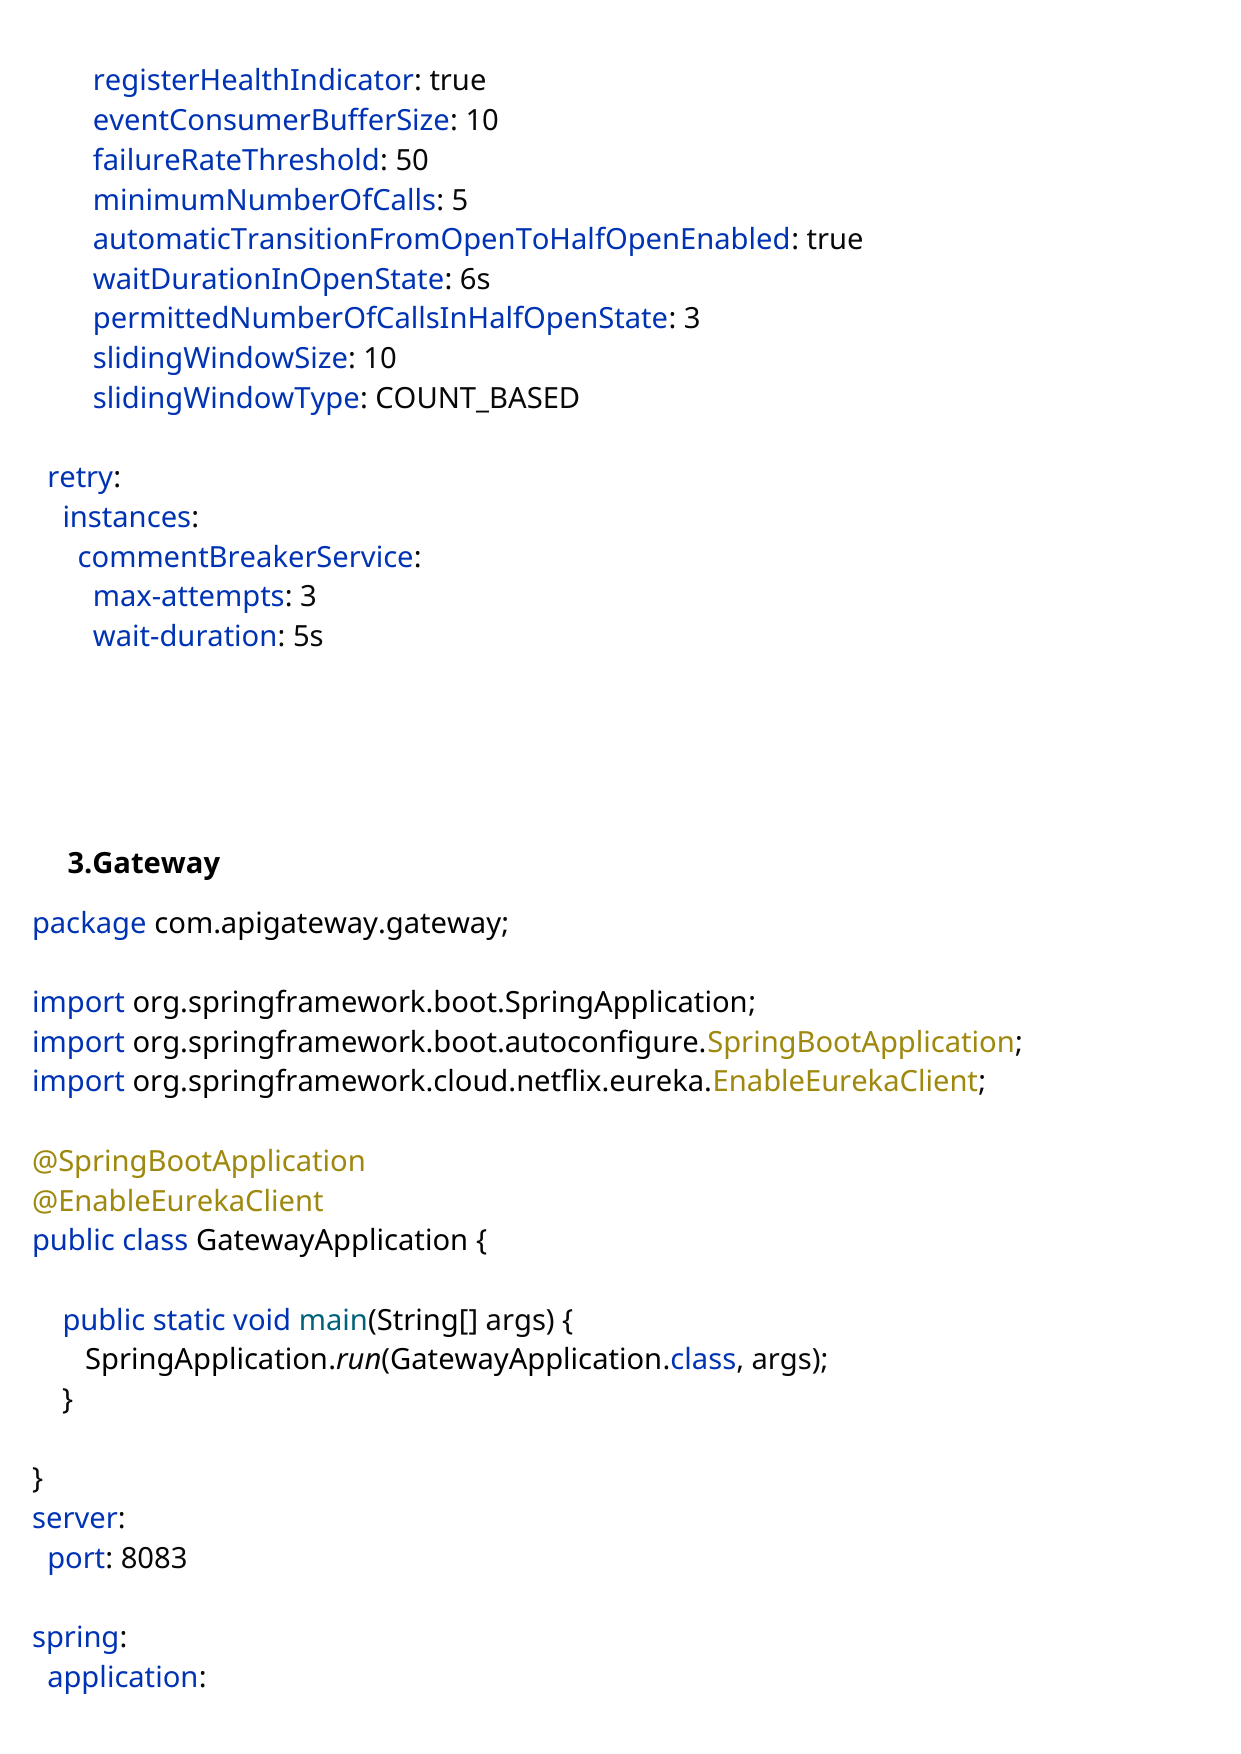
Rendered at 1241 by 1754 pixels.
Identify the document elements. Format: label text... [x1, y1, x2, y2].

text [32, 60, 1208, 679]
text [32, 1497, 1208, 1696]
text package com.apigateway.gateway; import org.springframework.boot.SpringApplication; import org.springframework.boot.autoconfigure.SpringBootApplication; import org.springframework.cloud.netflix.eureka.EnableEurekaClient; @SpringBootApplication @EnableEurekaClient public class GatewayApplication { public static void main(String[] args) { SpringApplication.run(GatewayApplication.class, args); } } [32, 902, 1208, 1497]
text 3.Gateway [67, 842, 1149, 882]
